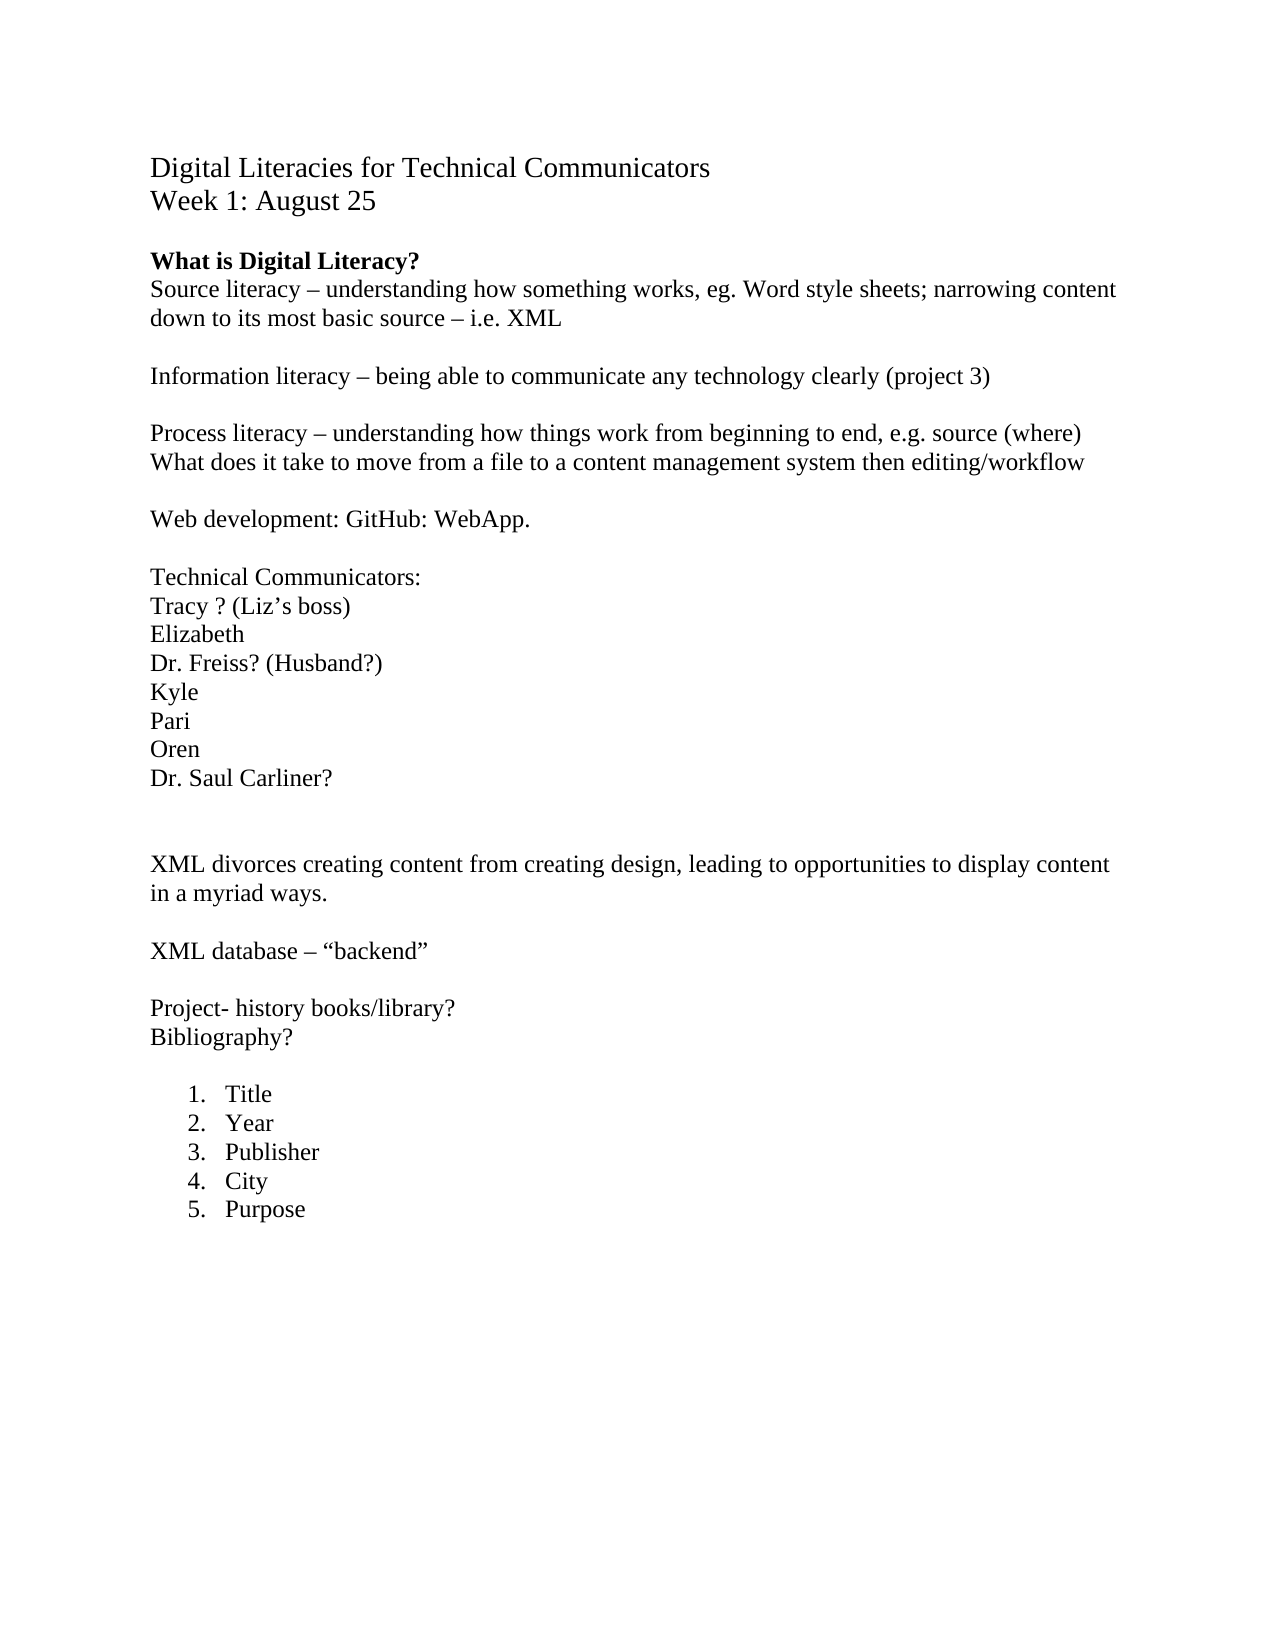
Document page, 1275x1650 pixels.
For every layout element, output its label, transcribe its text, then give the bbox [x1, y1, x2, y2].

text Source literacy – understanding how something works, eg. Word style sheets; narrowing content down to its most basic source – i.e. XML [150, 274, 1125, 332]
text Dr. Saul Carliner? [150, 763, 1125, 792]
text Bibliography? [150, 1022, 1125, 1051]
text Dr. Freiss? (Husband?) [150, 648, 1125, 677]
list Year [187, 1108, 1125, 1137]
text Web development: GitHub: WebApp. [150, 504, 1125, 533]
text XML divorces creating content from creating design, leading to opportunities to display content in a myriad ways. [150, 849, 1125, 907]
list Title [187, 1079, 1125, 1108]
list Purpose [187, 1194, 1125, 1223]
text Pari [150, 706, 1125, 734]
text Technical Communicators: [150, 562, 1125, 591]
text Project- history books/library? [150, 993, 1125, 1022]
list Publisher [187, 1137, 1125, 1166]
text Process literacy – understanding how things work from beginning to end, e.g. source (where) What does it take to move from a file to a content management system then editing/workflow [150, 418, 1125, 476]
text Information literacy – being able to communicate any technology clearly (project 3) [150, 361, 1125, 389]
text XML database – “backend” [150, 936, 1125, 964]
text Week 1: August 25 [150, 183, 1125, 217]
text Digital Literacies for Technical Communicators [150, 150, 1125, 183]
text What is Digital Literacy? [150, 246, 1125, 274]
text Oren [150, 734, 1125, 763]
list City [187, 1166, 1125, 1194]
text Kyle [150, 677, 1125, 706]
text Tracy ? (Liz’s boss) [150, 591, 1125, 619]
text Elizabeth [150, 619, 1125, 648]
